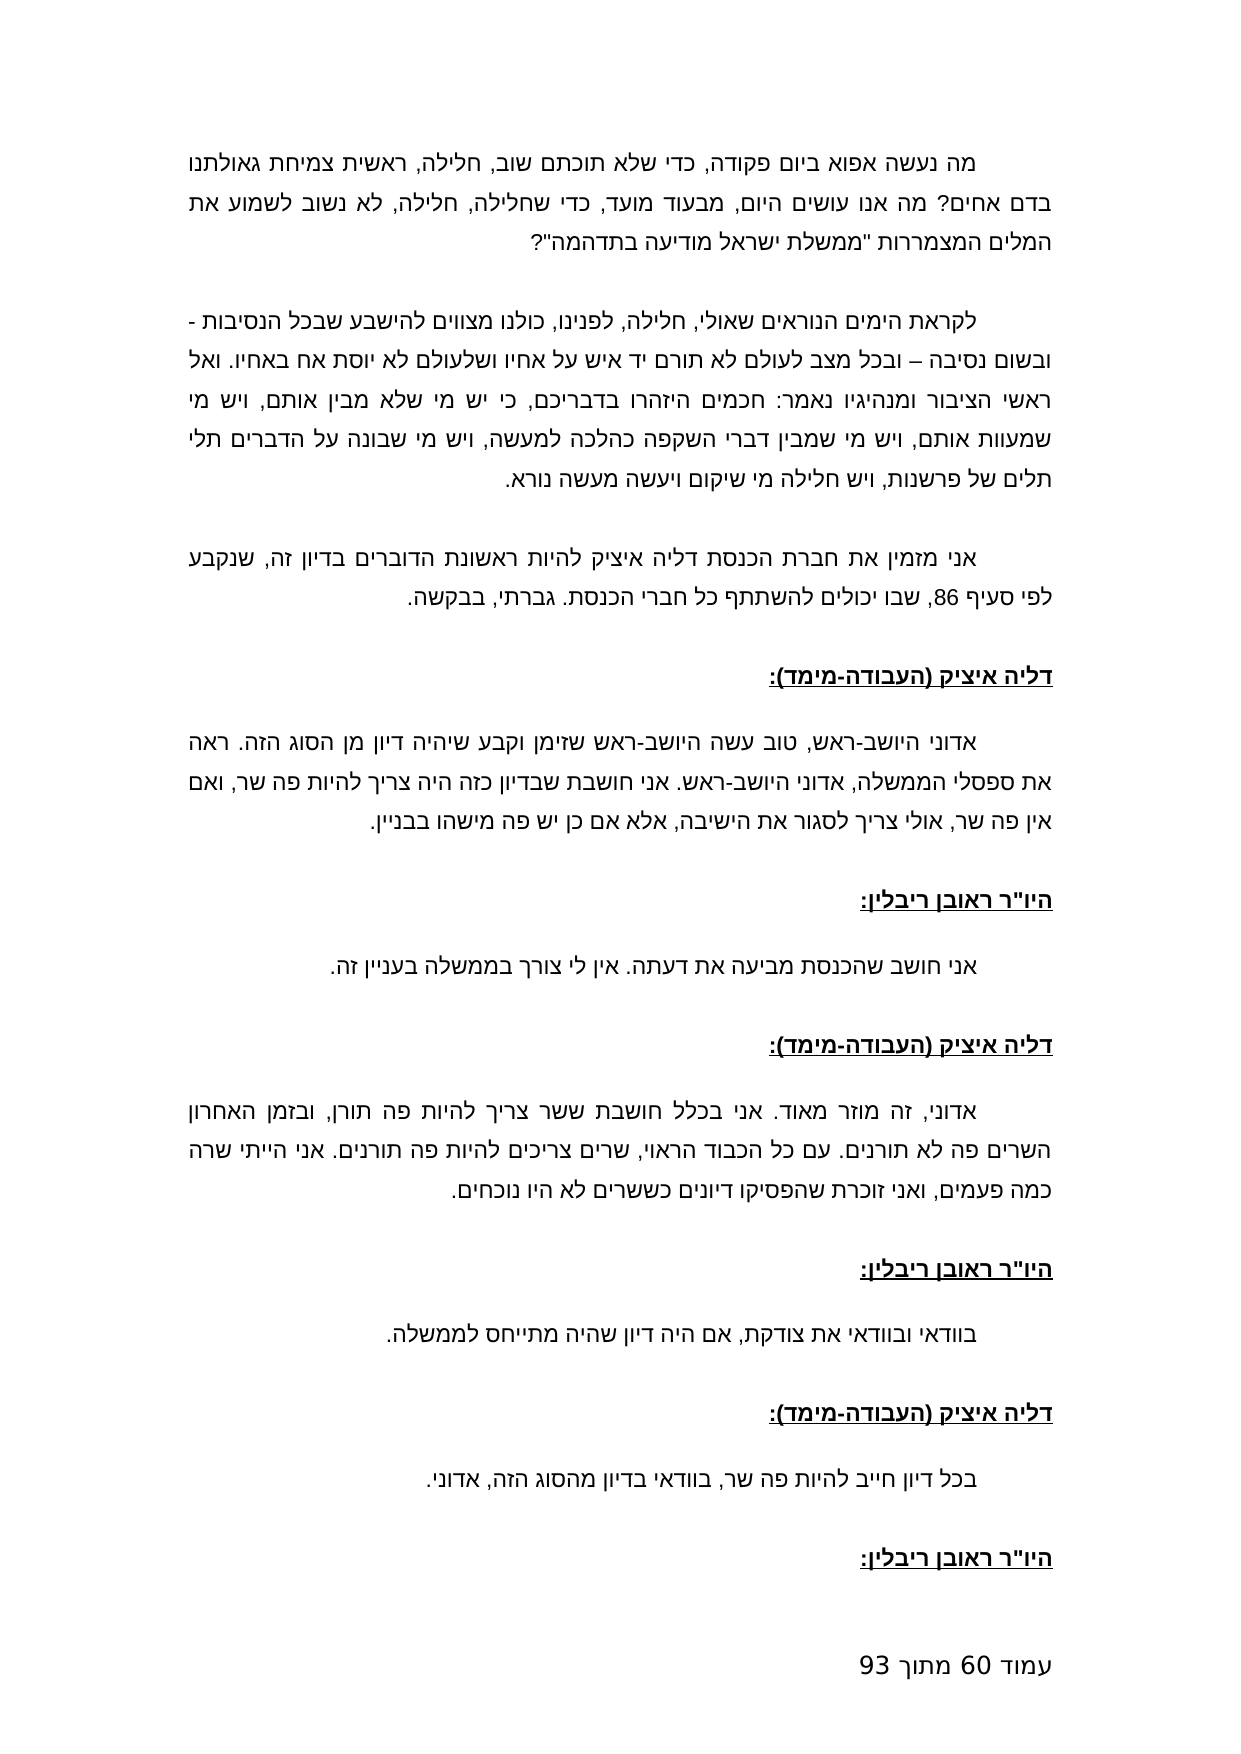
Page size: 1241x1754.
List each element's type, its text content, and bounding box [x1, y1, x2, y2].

text אדוני, זה מוזר מאוד. אני בכלל חושבת ששר צריך להיות פה תורן, ובזמן האחרון השרים פה לא תורנים. עם כל הכבוד הראוי, שרים צריכים להיות פה תורנים. אני הייתי שרה כמה פעמים, ואני זוכרת שהפסיקו דיונים כששרים לא היו נוכחים. [187, 1098, 1053, 1203]
text היו"ר ראובן ריבלין: [187, 1545, 1053, 1571]
text אני מזמין את חברת הכנסת דליה איציק להיות ראשונת הדוברים בדיון זה, שנקבע לפי סעיף 86, שבו יכולים להשתתף כל חברי הכנסת. גברתי, בבקשה. [187, 545, 1053, 611]
text דליה איציק (העבודה-מימד): [187, 663, 1053, 689]
text דליה איציק (העבודה-מימד): [187, 1032, 1053, 1058]
text אני חושב שהכנסת מביעה את דעתה. אין לי צורך בממשלה בעניין זה. [187, 953, 1053, 979]
text מה נעשה אפוא ביום פקודה, כדי שלא תוכתם שוב, חלילה, ראשית צמיחת גאולתנו בדם אחים? מה אנו עושים היום, מבעוד מועד, כדי שחלילה, חלילה, לא נשוב לשמוע את המלים המצמררות "ממשלת ישראל מודיעה בתדהמה"? [187, 150, 1053, 255]
text דליה איציק (העבודה-מימד): [187, 1400, 1053, 1427]
text היו"ר ראובן ריבלין: [187, 1256, 1053, 1282]
text לקראת הימים הנוראים שאולי, חלילה, לפנינו, כולנו מצווים להישבע שבכל הנסיבות - ובשום נסיבה – ובכל מצב לעולם לא תורם יד איש על אחיו ושלעולם לא יוסת אח באחיו. ואל ראשי הציבור ומנהיגיו נאמר: חכמים היזהרו בדבריכם, כי יש מי שלא מבין אותם, ויש מי שמעוות אותם, ויש מי שמבין דברי השקפה כהלכה למעשה, ויש מי שבונה על הדברים תלי תלים של פרשנות, ויש חלילה מי שיקום ויעשה מעשה נורא. [187, 308, 1053, 492]
text אדוני היושב-ראש, טוב עשה היושב-ראש שזימן וקבע שיהיה דיון מן הסוג הזה. ראה את ספסלי הממשלה, אדוני היושב-ראש. אני חושבת שבדיון כזה היה צריך להיות פה שר, ואם אין פה שר, אולי צריך לסגור את הישיבה, אלא אם כן יש פה מישהו בבניין. [187, 729, 1053, 834]
text בוודאי ובוודאי את צודקת, אם היה דיון שהיה מתייחס לממשלה. [187, 1321, 1053, 1348]
text היו"ר ראובן ריבלין: [187, 887, 1053, 913]
text בכל דיון חייב להיות פה שר, בוודאי בדיון מהסוג הזה, אדוני. [187, 1466, 1053, 1492]
